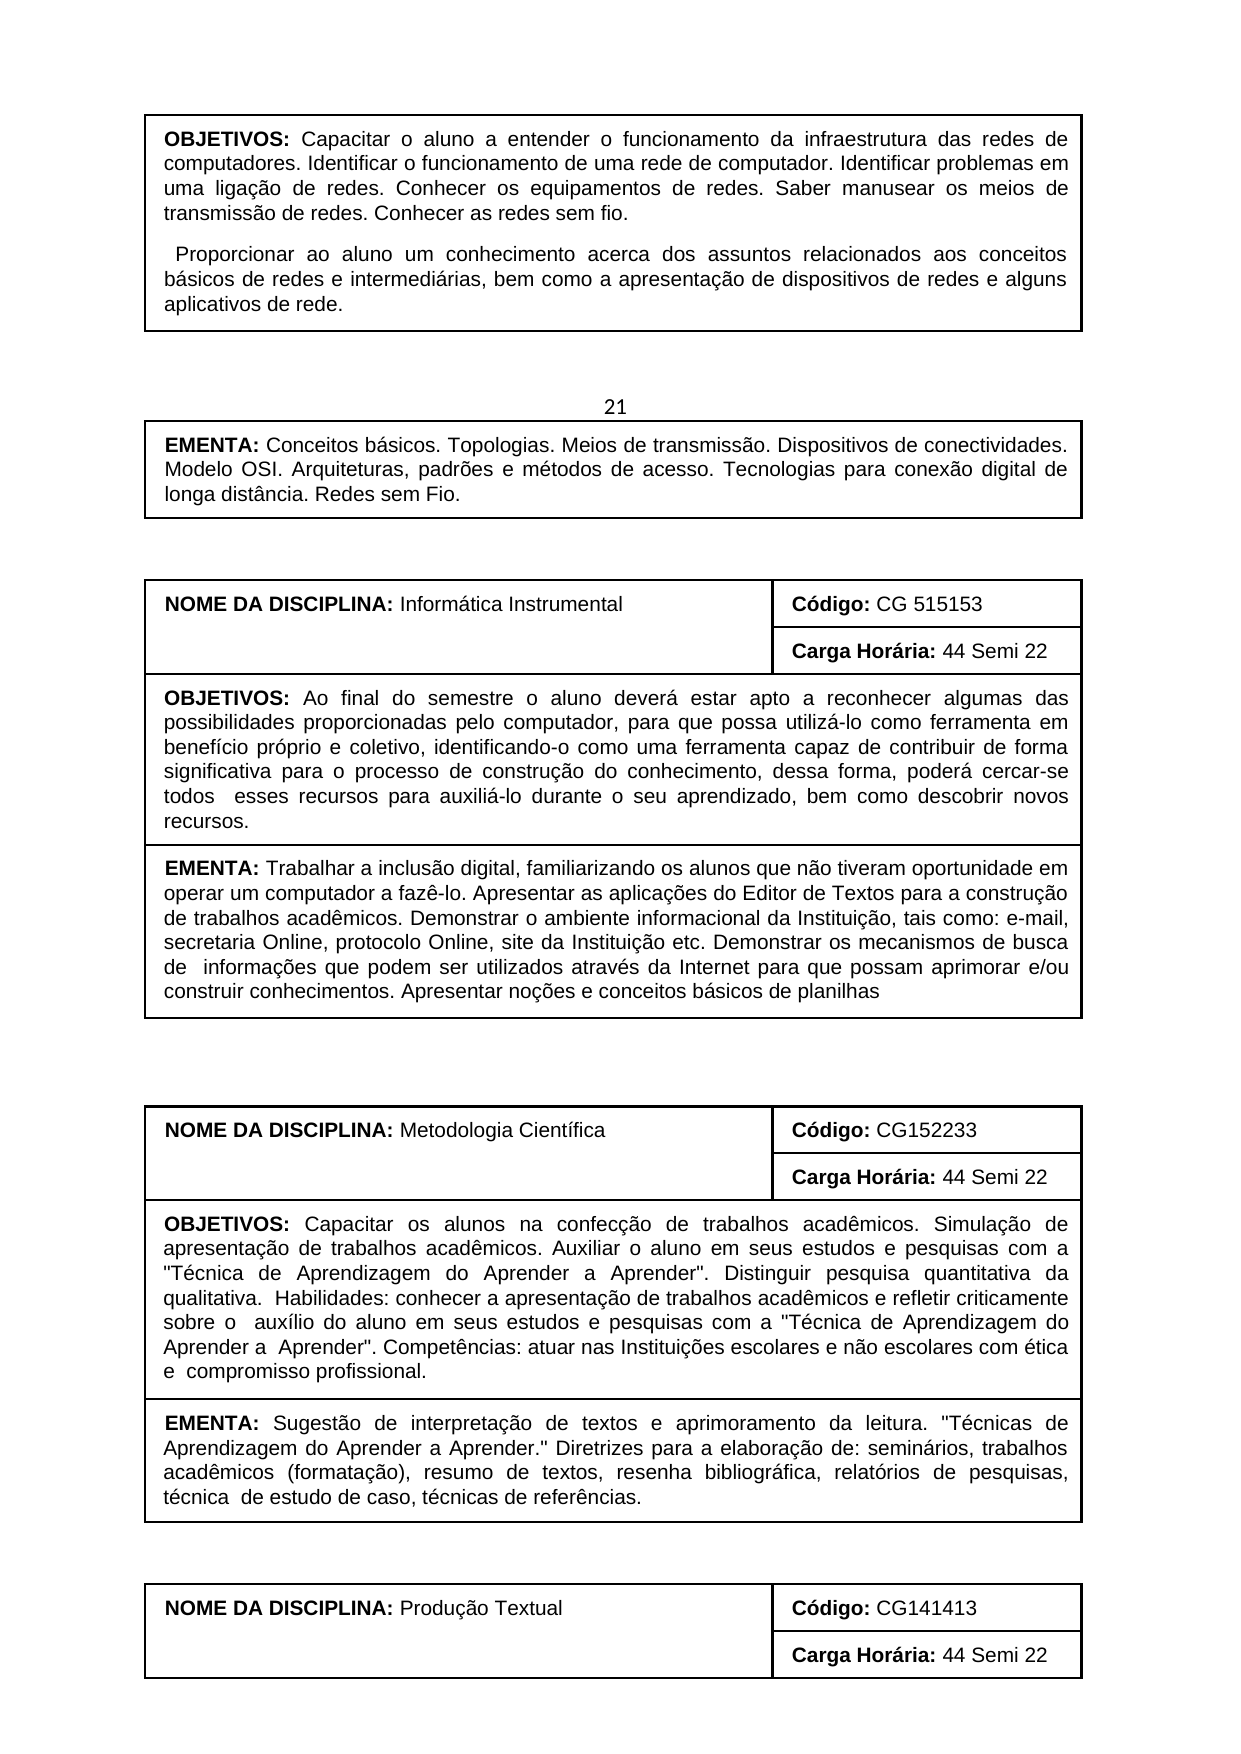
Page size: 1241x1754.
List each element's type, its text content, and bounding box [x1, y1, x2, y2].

table_header Código: CG141413 [774, 1585, 1080, 1630]
table_cell OBJETIVOS: Capacitar o aluno a entender o funcionamento da infraestrutura das redes de computadores. Identificar o funcionamento de uma rede de computador. Identificar problemas em uma ligação de redes. Conhecer os equipamentos de redes. Saber manusear os meios de transmissão de redes. Conhecer as redes sem fio. Proporcionar ao aluno um conhecimento acerca dos assuntos relacionados aos conceitos básicos de redes e intermediárias, bem como a apresentação de dispositivos de redes e alguns aplicativos de rede. [146, 116, 1080, 329]
table_header EMENTA: Conceitos básicos. Topologias. Meios de transmissão. Dispositivos de conectividades. Modelo OSI. Arquiteturas, padrões e métodos de acesso. Tecnologias para conexão digital de longa distância. Redes sem Fio. [146, 422, 1080, 517]
table_cell Carga Horária: 44 Semi 22 [774, 1154, 1080, 1199]
table_cell EMENTA: Sugestão de interpretação de textos e aprimoramento da leitura. "Técnicas de Aprendizagem do Aprender a Aprender." Diretrizes para a elaboração de: seminários, trabalhos acadêmicos (formatação), resumo de textos, resenha bibliográfica, relatórios de pesquisas, técnica de estudo de caso, técnicas de referências. [146, 1400, 1080, 1521]
table_cell EMENTA: Trabalhar a inclusão digital, familiarizando os alunos que não tiveram oportunidade em operar um computador a fazê-lo. Apresentar as aplicações do Editor de Textos para a construção de trabalhos acadêmicos. Demonstrar o ambiente informacional da Instituição, tais como: e-mail, secretaria Online, protocolo Online, site da Instituição etc. Demonstrar os mecanismos de busca de informações que podem ser utilizados através da Internet para que possam aprimorar e/ou construir conhecimentos. Apresentar noções e conceitos básicos de planilhas [146, 846, 1080, 1017]
table_header Código: CG 515153 [774, 581, 1080, 626]
table_cell OBJETIVOS: Ao final do semestre o aluno deverá estar apto a reconhecer algumas das possibilidades proporcionadas pelo computador, para que possa utilizá-lo como ferramenta em benefício próprio e coletivo, identificando-o como uma ferramenta capaz de contribuir de forma significativa para o processo de construção do conhecimento, dessa forma, poderá cercar-se todos esses recursos para auxiliá-lo durante o seu aprendizado, bem como descobrir novos recursos. [146, 675, 1080, 844]
text 21 [0, 392, 627, 420]
table_header NOME DA DISCIPLINA: Informática Instrumental [146, 581, 771, 673]
table_header NOME DA DISCIPLINA: Metodologia Científica [146, 1108, 771, 1199]
table_header Código: CG152233 [774, 1108, 1080, 1152]
table_header NOME DA DISCIPLINA: Produção Textual [146, 1585, 771, 1677]
table_cell Carga Horária: 44 Semi 22 [774, 1632, 1080, 1677]
table_cell Carga Horária: 44 Semi 22 [774, 628, 1080, 673]
table_cell OBJETIVOS: Capacitar os alunos na confecção de trabalhos acadêmicos. Simulação de apresentação de trabalhos acadêmicos. Auxiliar o aluno em seus estudos e pesquisas com a "Técnica de Aprendizagem do Aprender a Aprender". Distinguir pesquisa quantitativa da qualitativa. Habilidades: conhecer a apresentação de trabalhos acadêmicos e refletir criticamente sobre o auxílio do aluno em seus estudos e pesquisas com a "Técnica de Aprendizagem do Aprender a Aprender". Competências: atuar nas Instituições escolares e não escolares com ética e compromisso profissional. [146, 1201, 1080, 1398]
